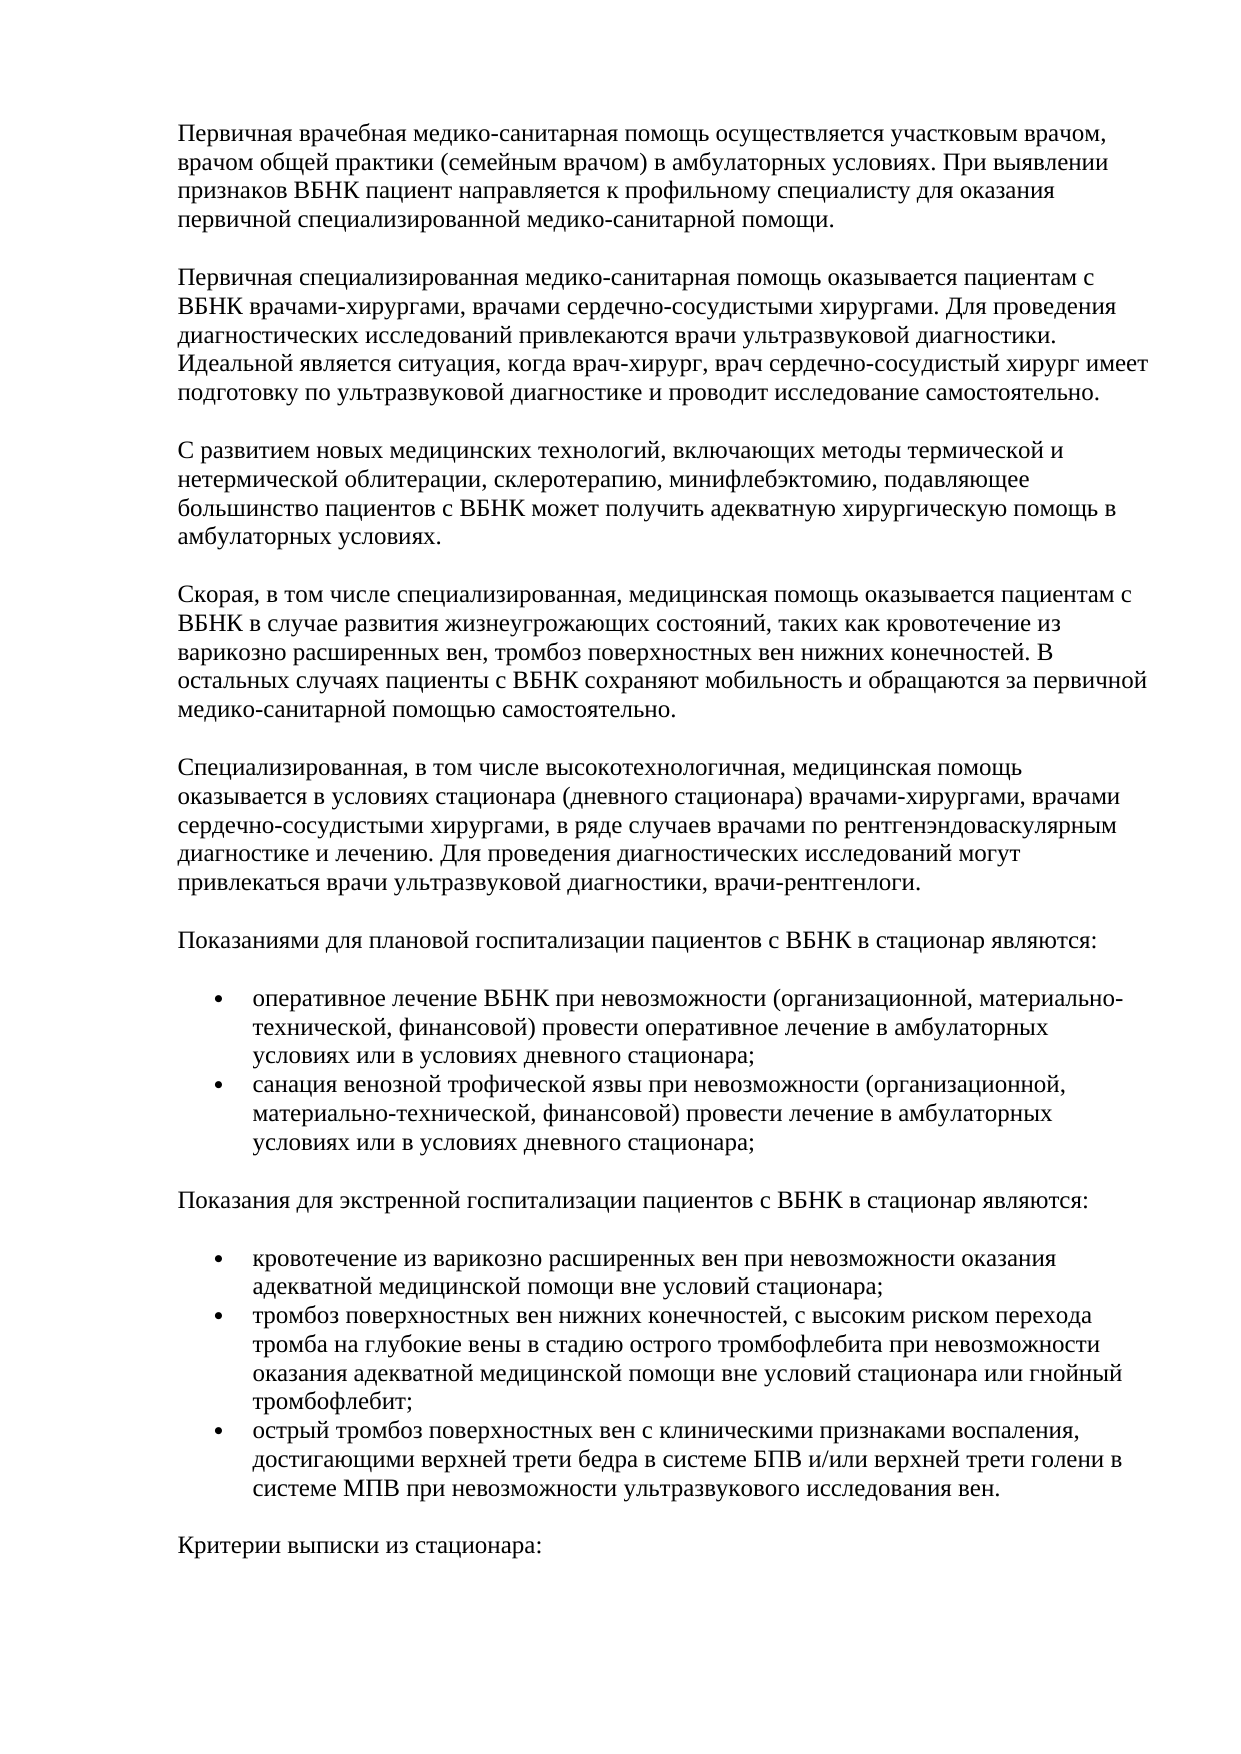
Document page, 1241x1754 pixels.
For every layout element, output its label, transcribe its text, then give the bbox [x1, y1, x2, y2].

text Показаниями для плановой госпитализации пациентов с ВБНК в стационар являются: [177, 925, 1152, 954]
text Первичная врачебная медико-санитарная помощь осуществляется участковым врачом, врачом общей практики (семейным врачом) в амбулаторных условиях. При выявлении признаков ВБНК пациент направляется к профильному специалисту для оказания первичной специализированной медико-санитарной помощи. [177, 118, 1152, 233]
text Критерии выписки из стационара: [177, 1531, 1152, 1559]
list тромбоз поверхностных вен нижних конечностей, с высоким риском перехода тромба на глубокие вены в стадию острого тромбофлебита при невозможности оказания адекватной медицинской помощи вне условий стационара или гнойный тромбофлебит; [215, 1300, 1152, 1415]
list кровотечение из варикозно расширенных вен при невозможности оказания адекватной медицинской помощи вне условий стационара; [215, 1243, 1152, 1300]
text С развитием новых медицинских технологий, включающих методы термической и нетермической облитерации, склеротерапию, минифлебэктомию, подавляющее большинство пациентов с ВБНК может получить адекватную хирургическую помощь в амбулаторных условиях. [177, 435, 1152, 550]
list оперативное лечение ВБНК при невозможности (организационной, материально-технической, финансовой) провести оперативное лечение в амбулаторных условиях или в условиях дневного стационара; [215, 983, 1152, 1069]
text Первичная специализированная медико-санитарная помощь оказывается пациентам с ВБНК врачами-хирургами, врачами сердечно-сосудистыми хирургами. Для проведения диагностических исследований привлекаются врачи ультразвуковой диагностики. Идеальной является ситуация, когда врач-хирург, врач сердечно-сосудистый хирург имеет подготовку по ультразвуковой диагностике и проводит исследование самостоятельно. [177, 262, 1152, 406]
list острый тромбоз поверхностных вен с клиническими признаками воспаления, достигающими верхней трети бедра в системе БПВ и/или верхней трети голени в системе МПВ при невозможности ультразвукового исследования вен. [215, 1415, 1152, 1501]
text Показания для экстренной госпитализации пациентов с ВБНК в стационар являются: [177, 1185, 1152, 1213]
text Специализированная, в том числе высокотехнологичная, медицинская помощь оказывается в условиях стационара (дневного стационара) врачами-хирургами, врачами сердечно-сосудистыми хирургами, в ряде случаев врачами по рентгенэндоваскулярным диагностике и лечению. Для проведения диагностических исследований могут привлекаться врачи ультразвуковой диагностики, врачи-рентгенлоги. [177, 752, 1152, 896]
list санация венозной трофической язвы при невозможности (организационной, материально-технической, финансовой) провести лечение в амбулаторных условиях или в условиях дневного стационара; [215, 1069, 1152, 1156]
text Скорая, в том числе специализированная, медицинская помощь оказывается пациентам с ВБНК в случае развития жизнеугрожающих состояний, таких как кровотечение из варикозно расширенных вен, тромбоз поверхностных вен нижних конечностей. В остальных случаях пациенты с ВБНК сохраняют мобильность и обращаются за первичной медико-санитарной помощью самостоятельно. [177, 579, 1152, 723]
